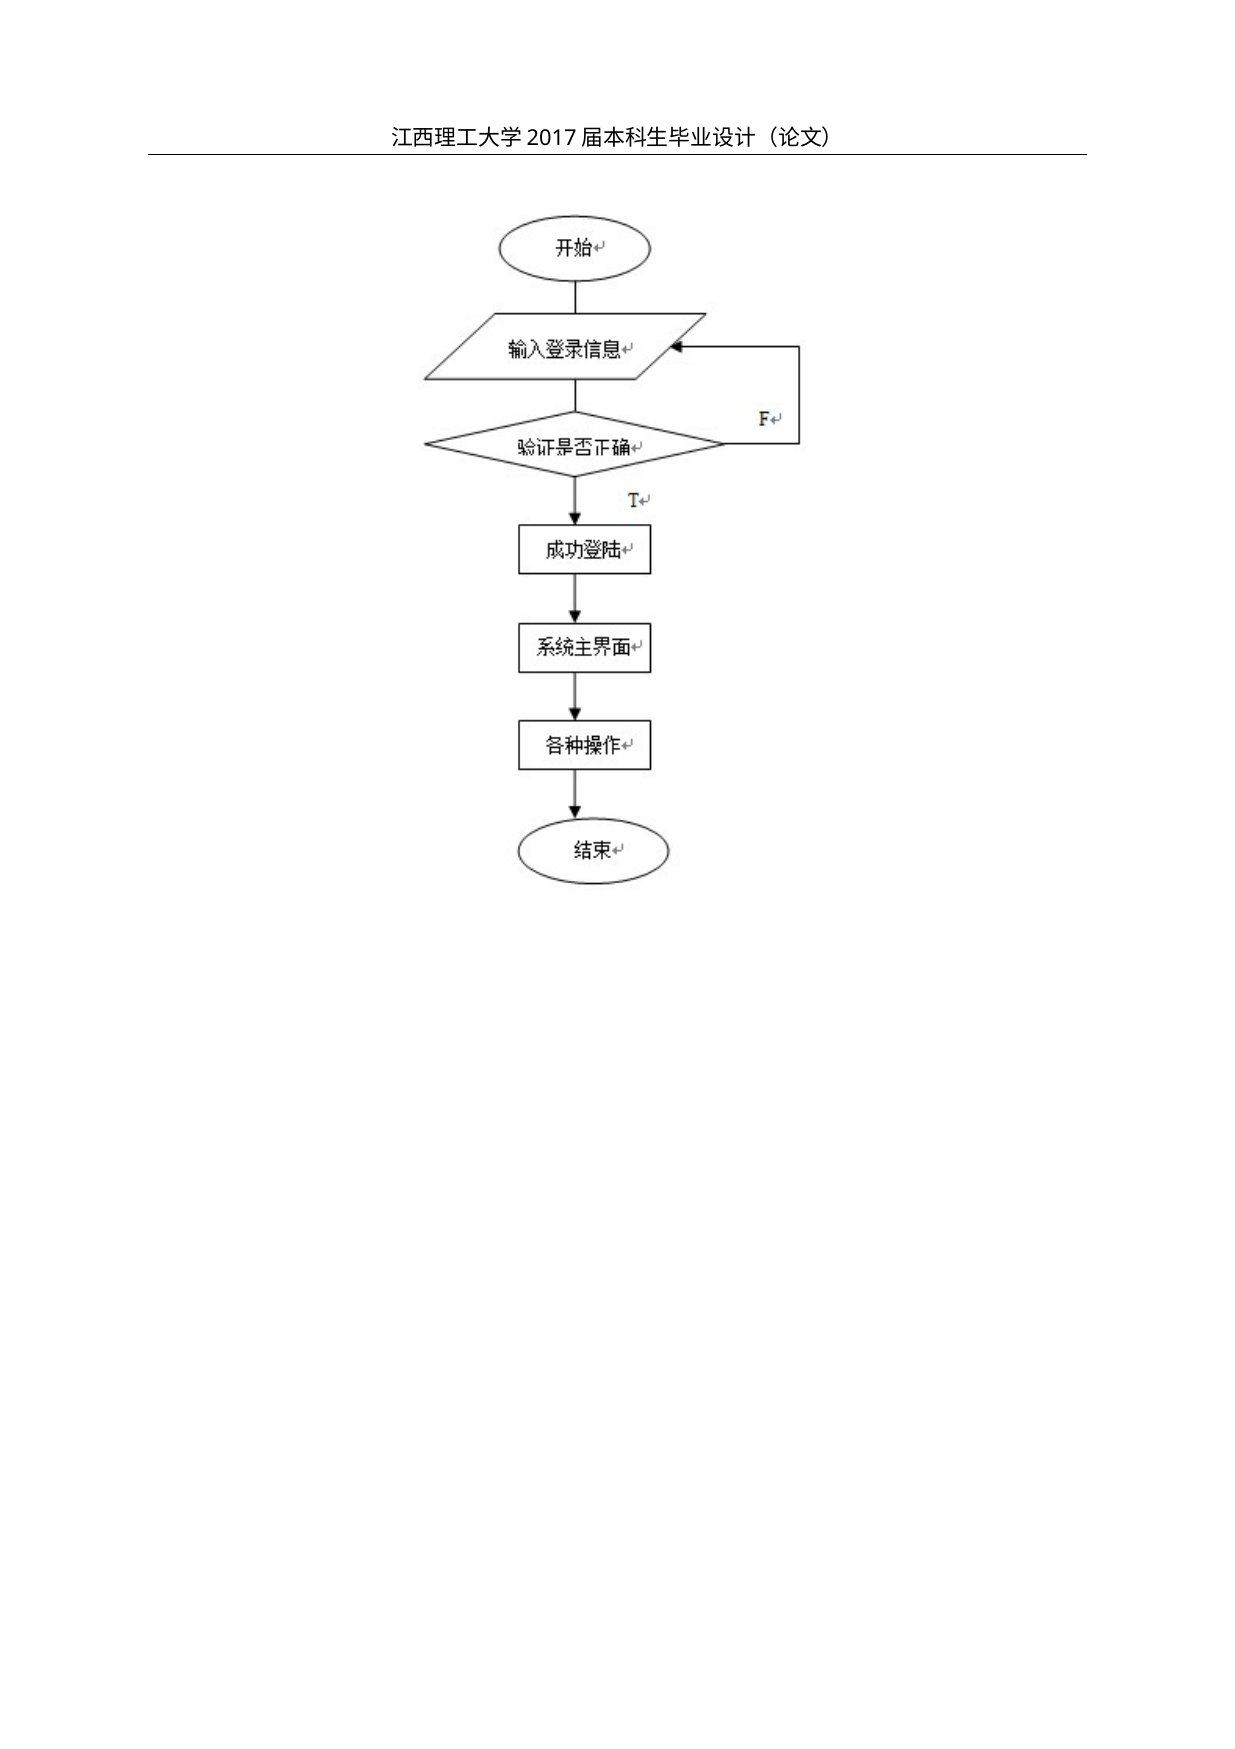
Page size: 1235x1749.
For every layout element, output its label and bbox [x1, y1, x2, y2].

picture [168, 177, 1024, 941]
